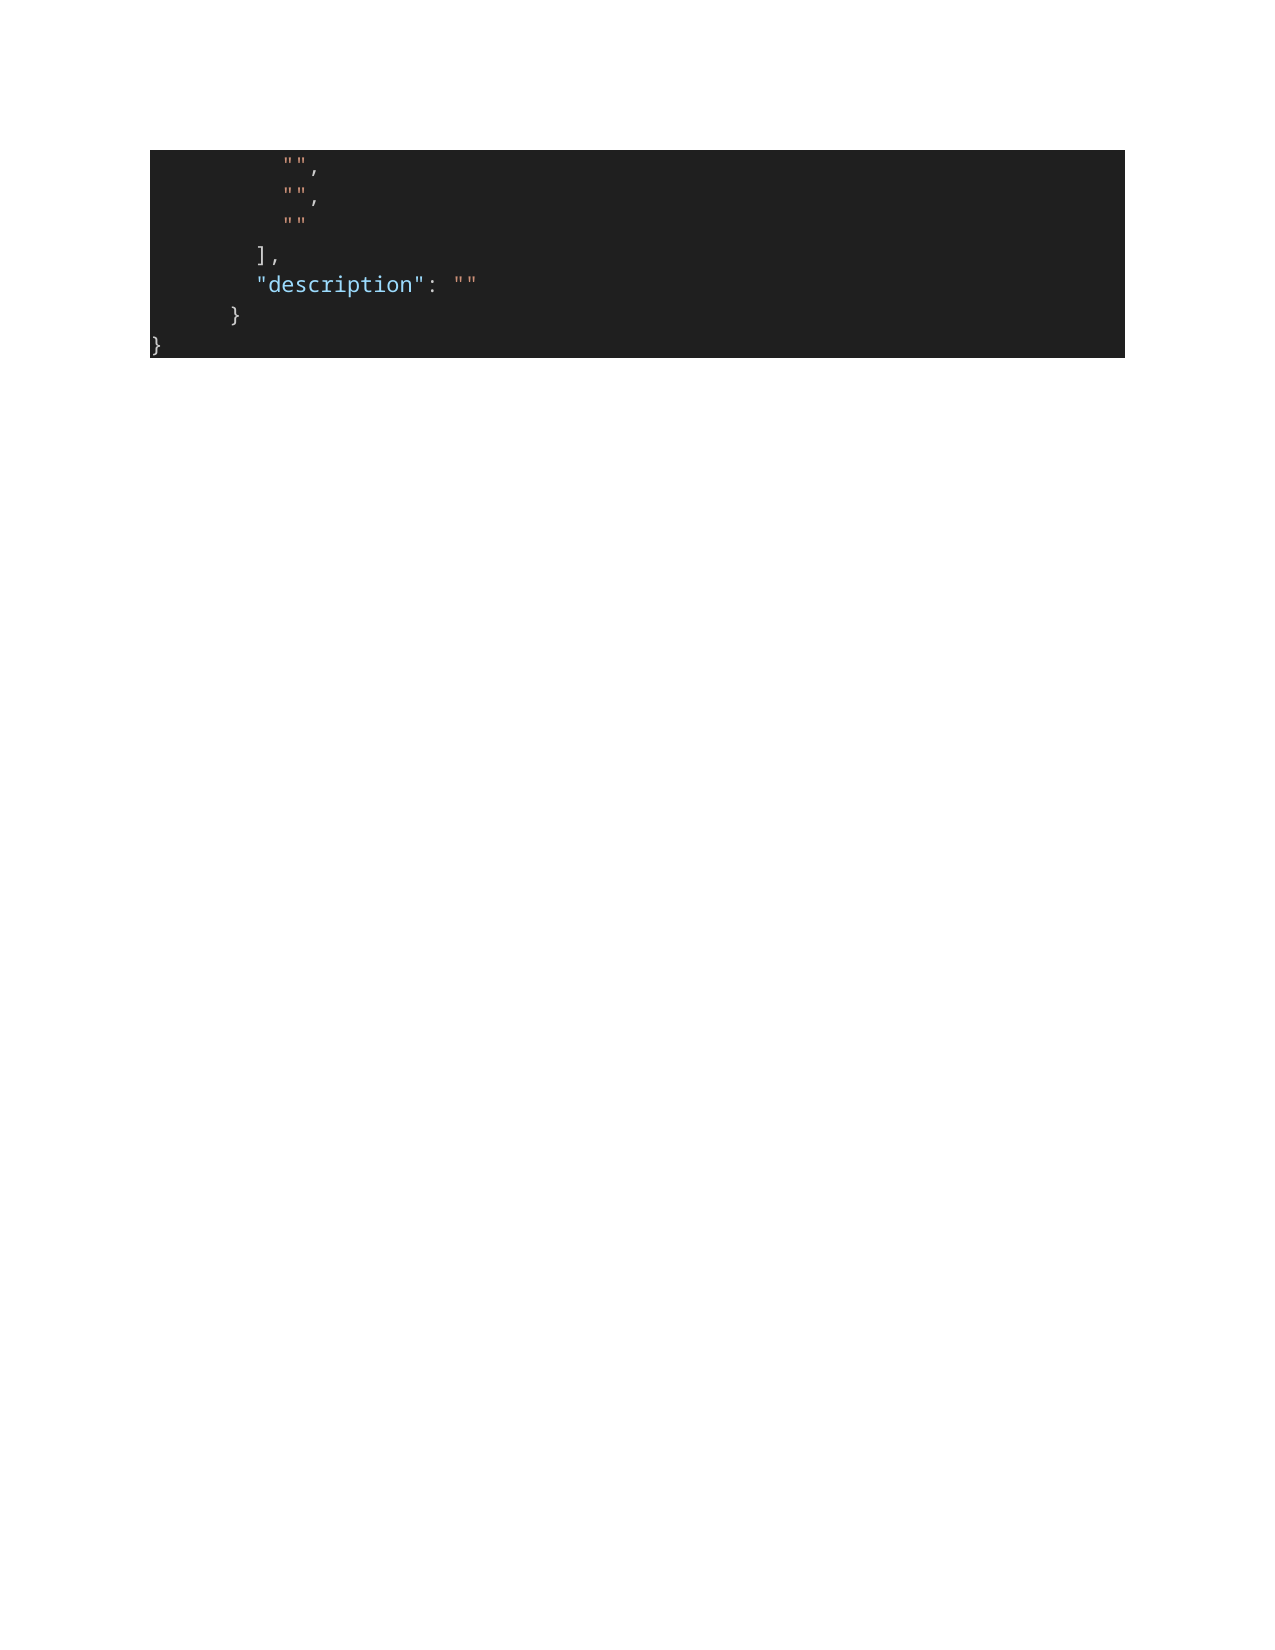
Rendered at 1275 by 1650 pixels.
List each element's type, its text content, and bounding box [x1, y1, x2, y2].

text ], [150, 239, 1125, 269]
text } [150, 329, 1125, 358]
text "", [150, 180, 1125, 209]
text "description": "" [150, 269, 1125, 299]
text "" [150, 209, 1125, 239]
text } [150, 299, 1125, 329]
text "", [150, 150, 1125, 180]
